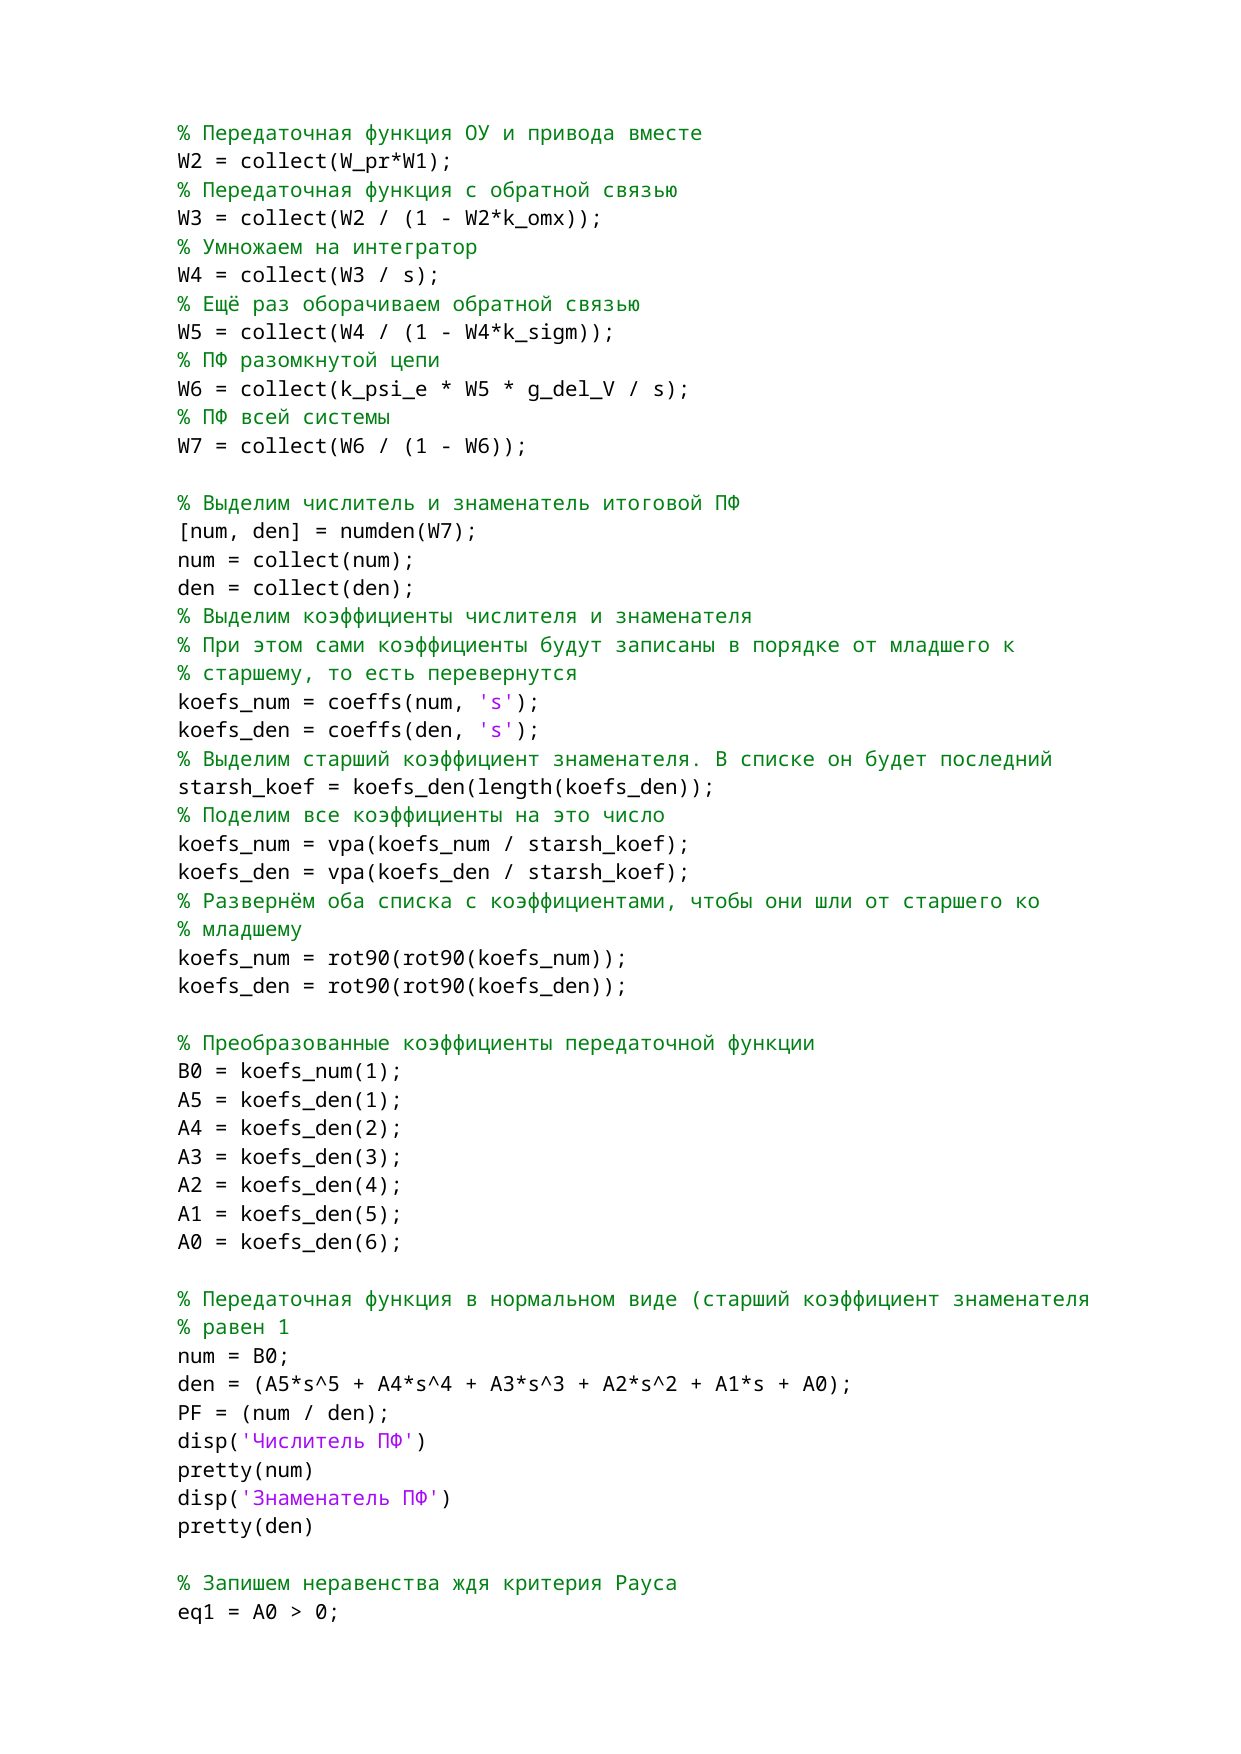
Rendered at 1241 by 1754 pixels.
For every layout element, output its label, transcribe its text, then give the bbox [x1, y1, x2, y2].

text % Выделим старший коэффициент знаменателя. В списке он будет последний [177, 744, 1152, 772]
text A1 = koefs_den(5); [177, 1199, 1152, 1227]
text [num, den] = numden(W7); [177, 516, 1152, 545]
text W7 = collect(W6 / (1 - W6)); [177, 431, 1152, 459]
text A2 = koefs_den(4); [177, 1170, 1152, 1199]
text % Выделим числитель и знаменатель итоговой ПФ [177, 488, 1152, 516]
text W5 = collect(W4 / (1 - W4*k_sigm)); [177, 317, 1152, 346]
text pretty(num) [177, 1455, 1152, 1483]
text A3 = koefs_den(3); [177, 1142, 1152, 1170]
text W6 = collect(k_psi_e * W5 * g_del_V / s); [177, 374, 1152, 402]
text starsh_koef = koefs_den(length(koefs_den)); [177, 772, 1152, 801]
text A5 = koefs_den(1); [177, 1085, 1152, 1113]
text num = B0; [177, 1341, 1152, 1369]
text % ПФ разомкнутой цепи [177, 346, 1152, 374]
text W3 = collect(W2 / (1 - W2*k_omx)); [177, 203, 1152, 232]
text % Умножаем на интегратор [177, 232, 1152, 260]
text % Запишем неравенства ждя критерия Рауса [177, 1568, 1152, 1597]
text num = collect(num); [177, 545, 1152, 573]
text A4 = koefs_den(2); [177, 1113, 1152, 1142]
text % ПФ всей системы [177, 402, 1152, 431]
text eq1 = A0 > 0; [177, 1597, 1152, 1625]
text koefs_den = coeffs(den, 's'); [177, 715, 1152, 744]
text % Преобразованные коэффициенты передаточной функции [177, 1028, 1152, 1057]
text den = collect(den); [177, 573, 1152, 602]
text koefs_den = vpa(koefs_den / starsh_koef); [177, 857, 1152, 886]
text B0 = koefs_num(1); [177, 1057, 1152, 1085]
text % Передаточная функция в нормальном виде (старший коэффициент знаменателя [177, 1284, 1152, 1312]
text % младшему [177, 914, 1152, 943]
text % Поделим все коэффициенты на это число [177, 801, 1152, 829]
text W4 = collect(W3 / s); [177, 260, 1152, 289]
text % Ещё раз оборачиваем обратной связью [177, 289, 1152, 317]
text den = (A5*s^5 + A4*s^4 + A3*s^3 + A2*s^2 + A1*s + A0); [177, 1369, 1152, 1398]
text % Передаточная функция ОУ и привода вместе [177, 118, 1152, 147]
text W2 = collect(W_pr*W1); [177, 147, 1152, 175]
text pretty(den) [177, 1512, 1152, 1540]
text koefs_num = vpa(koefs_num / starsh_koef); [177, 829, 1152, 857]
text % равен 1 [177, 1312, 1152, 1341]
text A0 = koefs_den(6); [177, 1227, 1152, 1256]
text % Передаточная функция с обратной связью [177, 175, 1152, 203]
text koefs_den = rot90(rot90(koefs_den)); [177, 971, 1152, 1000]
text % Выделим коэффициенты числителя и знаменателя [177, 602, 1152, 630]
text disp('Знаменатель ПФ') [177, 1483, 1152, 1512]
text koefs_num = rot90(rot90(koefs_num)); [177, 943, 1152, 971]
text koefs_num = coeffs(num, 's'); [177, 687, 1152, 715]
text disp('Числитель ПФ') [177, 1426, 1152, 1455]
text % Развернём оба списка с коэффициентами, чтобы они шли от старшего ко [177, 886, 1152, 914]
text PF = (num / den); [177, 1398, 1152, 1426]
text % старшему, то есть перевернутся [177, 658, 1152, 687]
text % При этом сами коэффициенты будут записаны в порядке от младшего к [177, 630, 1152, 658]
